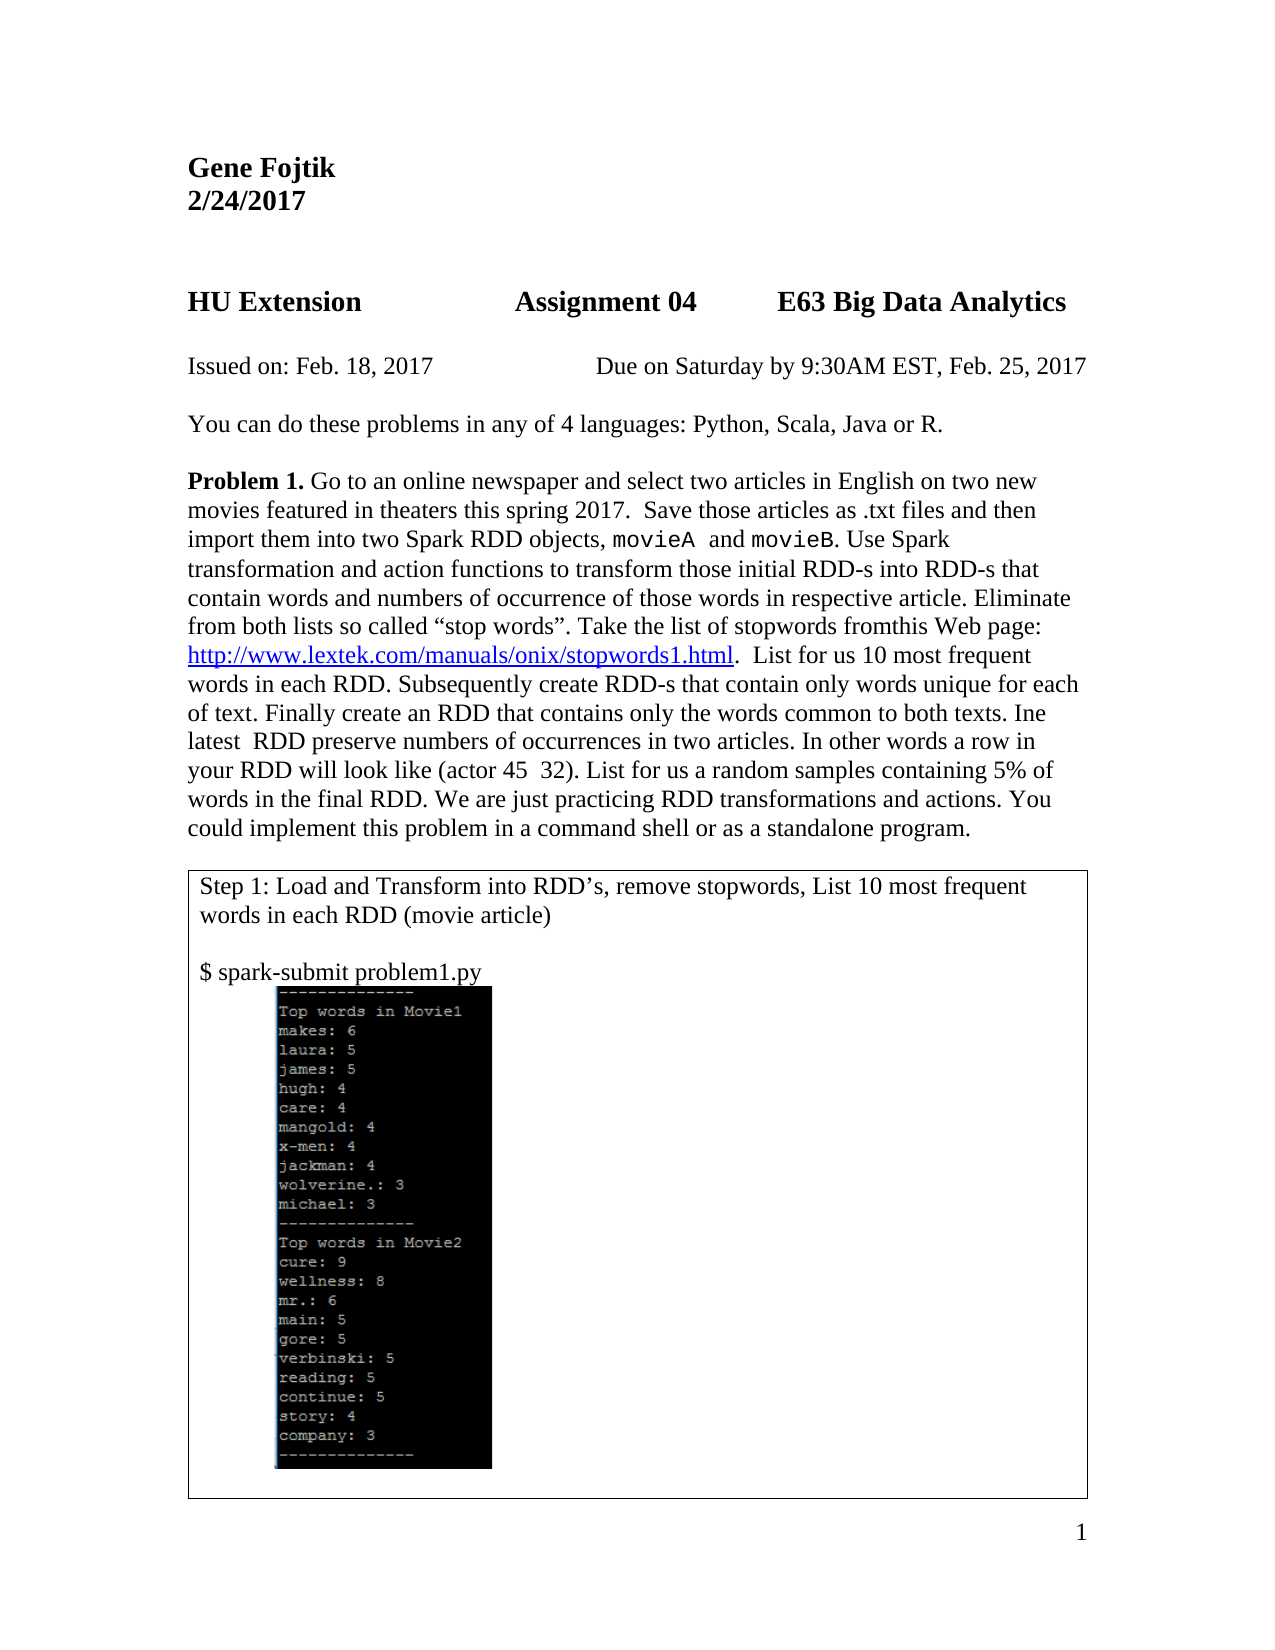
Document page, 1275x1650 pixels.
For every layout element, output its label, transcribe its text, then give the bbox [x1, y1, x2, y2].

text 2/24/2017 [187, 183, 1087, 217]
picture [274, 986, 493, 1469]
text Problem 1. Go to an online newspaper and select two articles in English on two new movies featured in theaters this spring 2017. Save those articles as .txt files and then import them into two Spark RDD objects, movieA and movieB. Use Spark transformation and action functions to transform those initial RDD-s into RDD-s that contain words and numbers of occurrence of those words in respective article. Eliminate from both lists so called “stop words”. Take the list of stopwords fromthis Web page: http://www.lextek.com/manuals/onix/stopwords1.html. List for us 10 most frequent words in each RDD. Subsequently create RDD-s that contain only words unique for each of text. Finally create an RDD that contains only the words common to both texts. Ine latest RDD preserve numbers of occurrences in two articles. In other words a row in your RDD will look like (actor 45 32). List for us a random samples containing 5% of words in the final RDD. We are just practicing RDD transformations and actions. You could implement this problem in a command shell or as a standalone program. [187, 466, 1087, 841]
text Gene Fojtik [187, 150, 1087, 183]
text Issued on: Feb. 18, 2017 Due on Saturday by 9:30AM EST, Feb. 25, 2017 [187, 351, 1087, 380]
text You can do these problems in any of 4 languages: Python, Scala, Java or R. [187, 409, 1087, 437]
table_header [189, 871, 1087, 1498]
text HU Extension Assignment 04 E63 Big Data Analytics [187, 284, 1087, 318]
